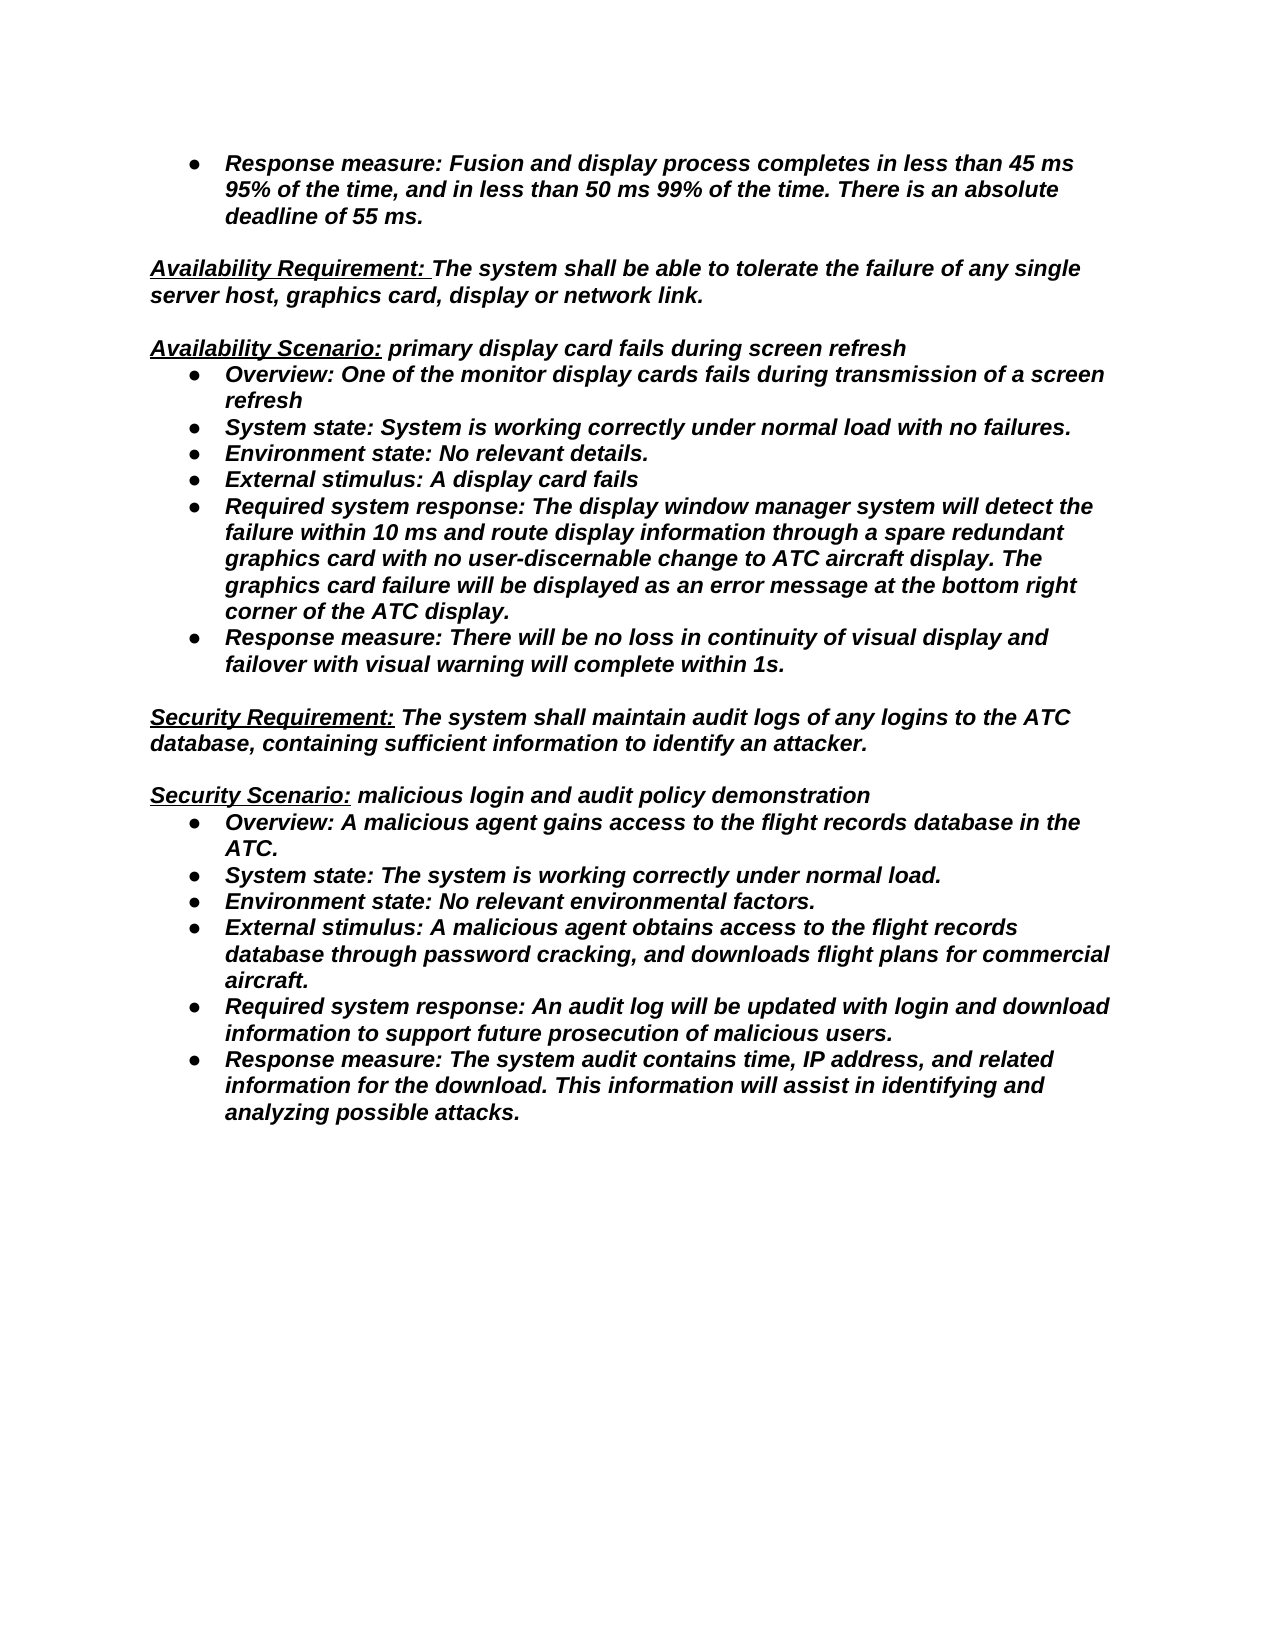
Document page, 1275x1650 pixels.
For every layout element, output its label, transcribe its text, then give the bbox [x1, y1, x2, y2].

list External stimulus: A display card fails [187, 466, 1125, 493]
list Environment state: No relevant details. [187, 440, 1125, 466]
list Overview: A malicious agent gains access to the flight records database in the ATC. [187, 809, 1125, 862]
text Availability Requirement: The system shall be able to tolerate the failure of any single server host, graphics card, display or network link. [150, 255, 1125, 308]
list Required system response: The display window manager system will detect the failure within 10 ms and route display information through a spare redundant graphics card with no user-discernable change to ATC aircraft display. The graphics card failure will be displayed as an error message at the bottom right corner of the ATC display. [187, 493, 1125, 624]
list Response measure: Fusion and display process completes in less than 45 ms 95% of the time, and in less than 50 ms 99% of the time. There is an absolute deadline of 55 ms. [187, 150, 1125, 229]
list Required system response: An audit log will be updated with login and download information to support future prosecution of malicious users. [187, 993, 1125, 1046]
list Environment state: No relevant environmental factors. [187, 888, 1125, 914]
text Availability Scenario: primary display card fails during screen refresh [150, 334, 1125, 361]
list System state: The system is working correctly under normal load. [187, 862, 1125, 888]
list System state: System is working correctly under normal load with no failures. [187, 413, 1125, 440]
list Response measure: There will be no loss in continuity of visual display and failover with visual warning will complete within 1s. [187, 624, 1125, 677]
text Security Scenario: malicious login and audit policy demonstration [150, 782, 1125, 809]
list External stimulus: A malicious agent obtains access to the flight records database through password cracking, and downloads flight plans for commercial aircraft. [187, 914, 1125, 993]
text Security Requirement: The system shall maintain audit logs of any logins to the ATC database, containing sufficient information to identify an attacker. [150, 703, 1125, 756]
list Response measure: The system audit contains time, IP address, and related information for the download. This information will assist in identifying and analyzing possible attacks. [187, 1046, 1125, 1125]
list Overview: One of the monitor display cards fails during transmission of a screen refresh [187, 361, 1125, 413]
